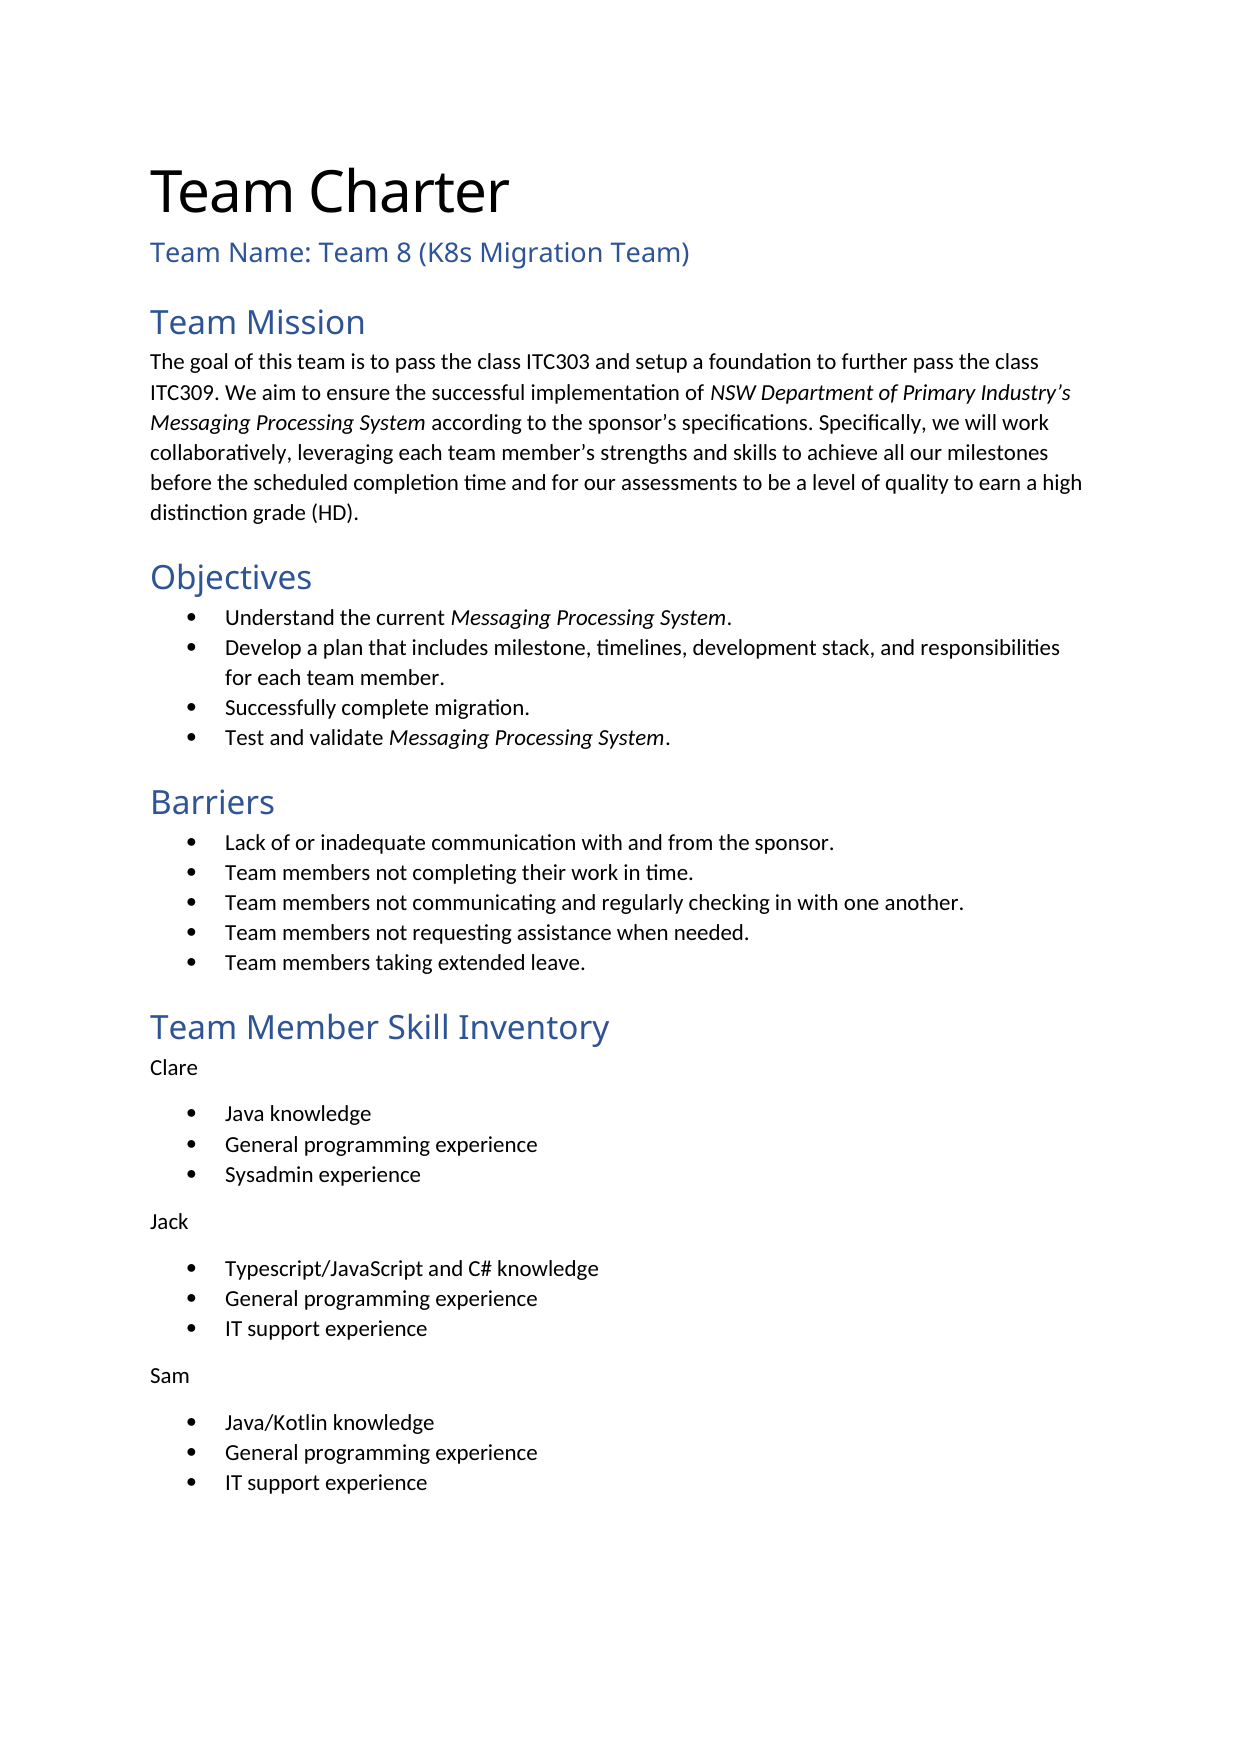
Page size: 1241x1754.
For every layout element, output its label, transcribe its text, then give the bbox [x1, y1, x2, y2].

text Jack [150, 1207, 1090, 1235]
text Sam [150, 1361, 1090, 1389]
list Team members not communicating and regularly checking in with one another. [187, 888, 1090, 916]
list Java/Kotlin knowledge [187, 1408, 1090, 1436]
list General programming experience [187, 1130, 1090, 1158]
list Java knowledge [187, 1099, 1090, 1127]
text The goal of this team is to pass the class ITC303 and setup a foundation to further pass the class ITC309. We aim to ensure the successful implementation of NSW Department of Primary Industry’s Messaging Processing System according to the sponsor’s specifications. Specifically, we will work collaboratively, leveraging each team member’s strengths and skills to achieve all our milestones before the scheduled completion time and for our assessments to be a level of quality to earn a high distinction grade (HD). [150, 347, 1090, 526]
list Understand the current Messaging Processing System. [187, 603, 1090, 631]
list Sysadmin experience [187, 1160, 1090, 1188]
list Typescript/JavaScript and C# knowledge [187, 1254, 1090, 1282]
list Successfully complete migration. [187, 693, 1090, 721]
title Team Charter [150, 150, 1090, 229]
list Team members taking extended leave. [187, 948, 1090, 976]
text Clare [150, 1053, 1090, 1081]
list Develop a plan that includes milestone, timelines, development stack, and responsibilities for each team member. [187, 633, 1090, 691]
list IT support experience [187, 1468, 1090, 1496]
list Team members not requesting assistance when needed. [187, 918, 1090, 946]
list IT support experience [187, 1314, 1090, 1342]
subtitle Team Name: Team 8 (K8s Migration Team) [150, 234, 1090, 271]
list Lack of or inadequate communication with and from the sponsor. [187, 828, 1090, 856]
list Team members not completing their work in time. [187, 858, 1090, 886]
subtitle Barriers [150, 779, 1090, 824]
subtitle Objectives [150, 554, 1090, 599]
list General programming experience [187, 1284, 1090, 1312]
subtitle Team Mission [150, 298, 1090, 344]
list Test and validate Messaging Processing System. [187, 723, 1090, 751]
subtitle Team Member Skill Inventory [150, 1004, 1090, 1049]
list General programming experience [187, 1438, 1090, 1466]
